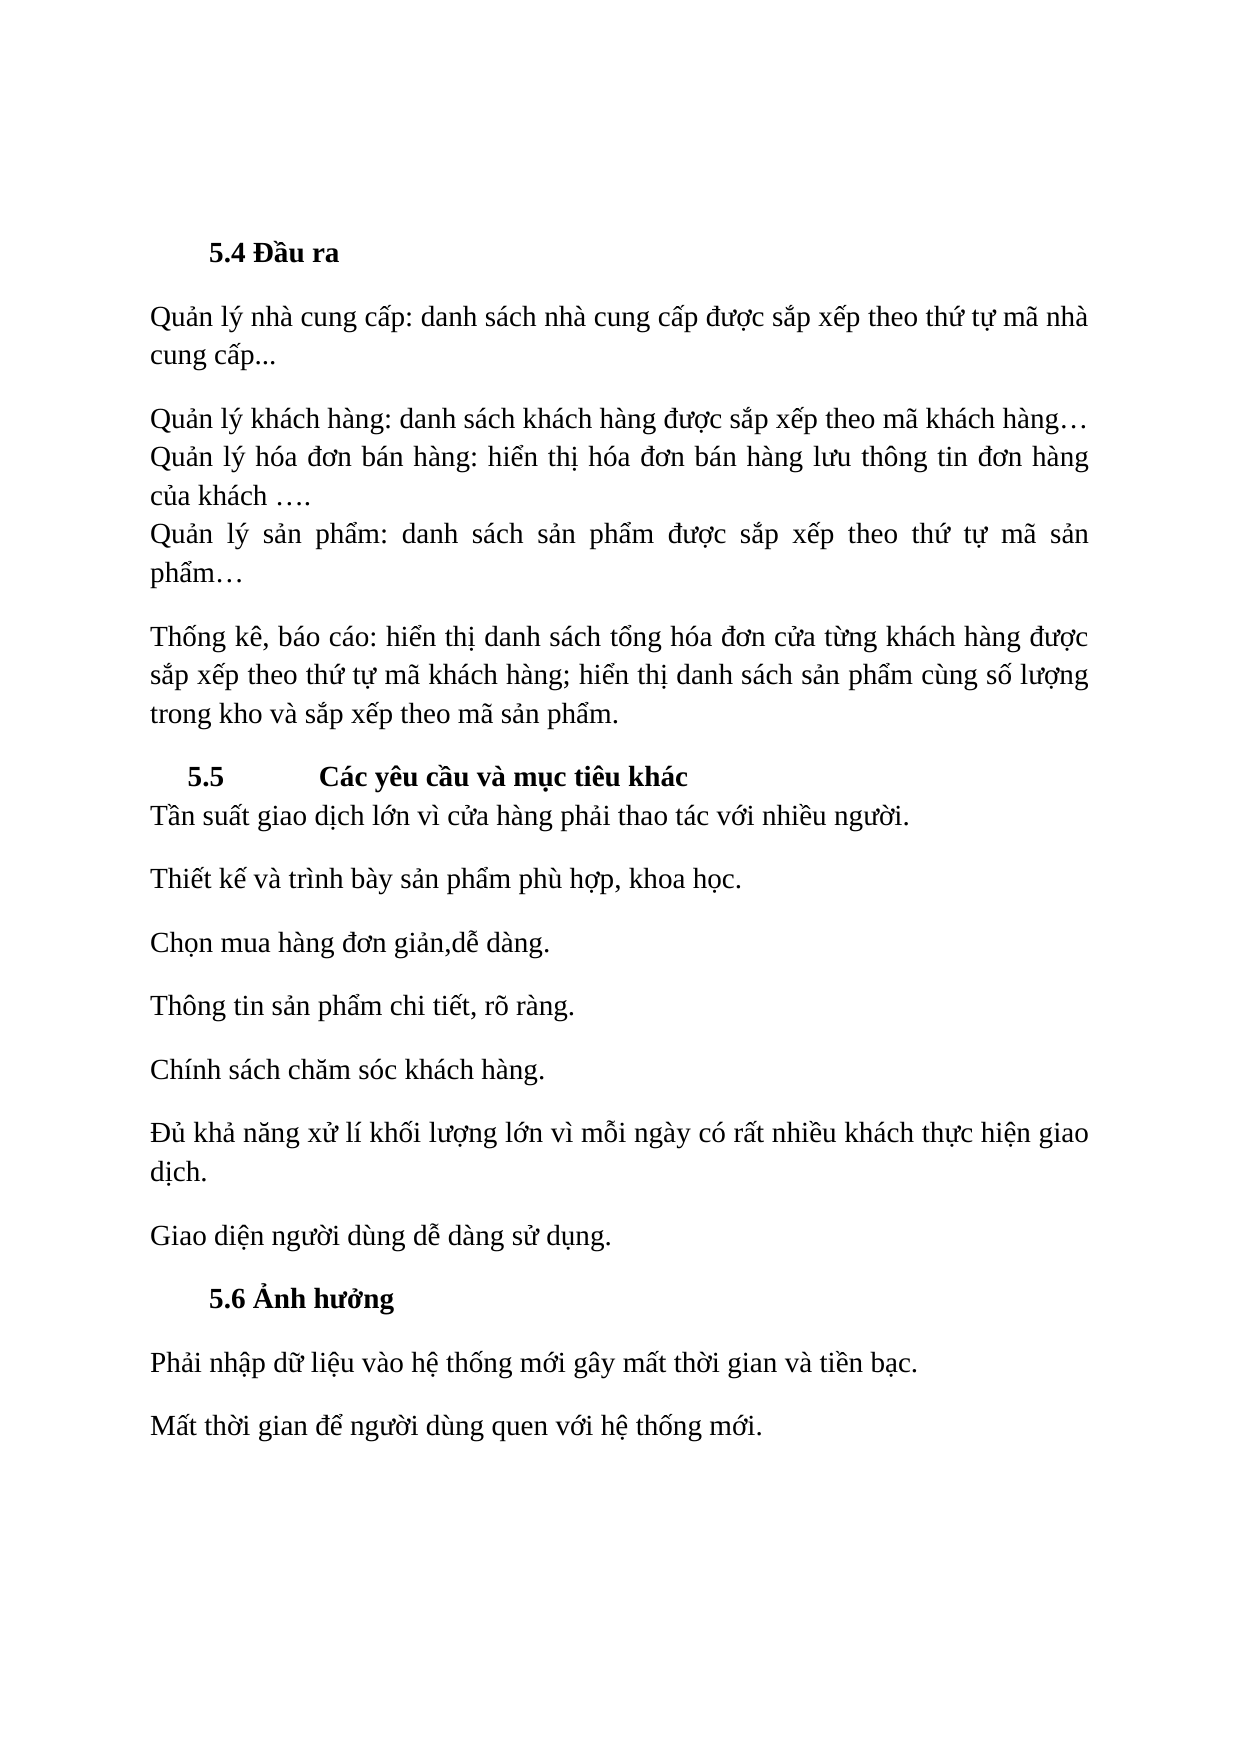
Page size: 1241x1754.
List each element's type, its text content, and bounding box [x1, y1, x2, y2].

text Quản lý nhà cung cấp: danh sách nhà cung cấp được sắp xếp theo thứ tự mã nhà cung cấp... [150, 299, 1090, 371]
text Phải nhập dữ liệu vào hệ thống mới gây mất thời gian và tiền bạc. [150, 1345, 1090, 1378]
text Chọn mua hàng đơn giản,dễ dàng. [150, 925, 1090, 958]
text Đủ khả năng xử lí khối lượng lớn vì mỗi ngày có rất nhiều khách thực hiện giao dịch. [150, 1116, 1090, 1188]
text Mất thời gian để người dùng quen với hệ thống mới. [150, 1408, 1090, 1442]
text 5.6 Ảnh hưởng [150, 1281, 1090, 1315]
text Tần suất giao dịch lớn vì cửa hàng phải thao tác với nhiều người. [150, 798, 1090, 831]
text Quản lý hóa đơn bán hàng: hiển thị hóa đơn bán hàng lưu thông tin đơn hàng của khách …. [150, 439, 1090, 512]
text Quản lý khách hàng: danh sách khách hàng được sắp xếp theo mã khách hàng… [150, 401, 1090, 434]
text Thông tin sản phẩm chi tiết, rõ ràng. [150, 988, 1090, 1022]
text 5.4 Đầu ra [150, 235, 1090, 269]
text Chính sách chăm sóc khách hàng. [150, 1052, 1090, 1086]
text Thống kê, báo cáo: hiển thị danh sách tổng hóa đơn cửa từng khách hàng được sắp xếp theo thứ tự mã khách hàng; hiển thị danh sách sản phẩm cùng số lượng trong kho và sắp xếp theo mã sản phẩm. [150, 619, 1090, 729]
text Thiết kế và trình bày sản phẩm phù hợp, khoa học. [150, 861, 1090, 895]
text Quản lý sản phẩm: danh sách sản phẩm được sắp xếp theo thứ tự mã sản phẩm… [150, 517, 1090, 589]
text Giao diện người dùng dễ dàng sử dụng. [150, 1218, 1090, 1251]
text 5.5 Các yêu cầu và mục tiêu khác [187, 759, 1090, 793]
